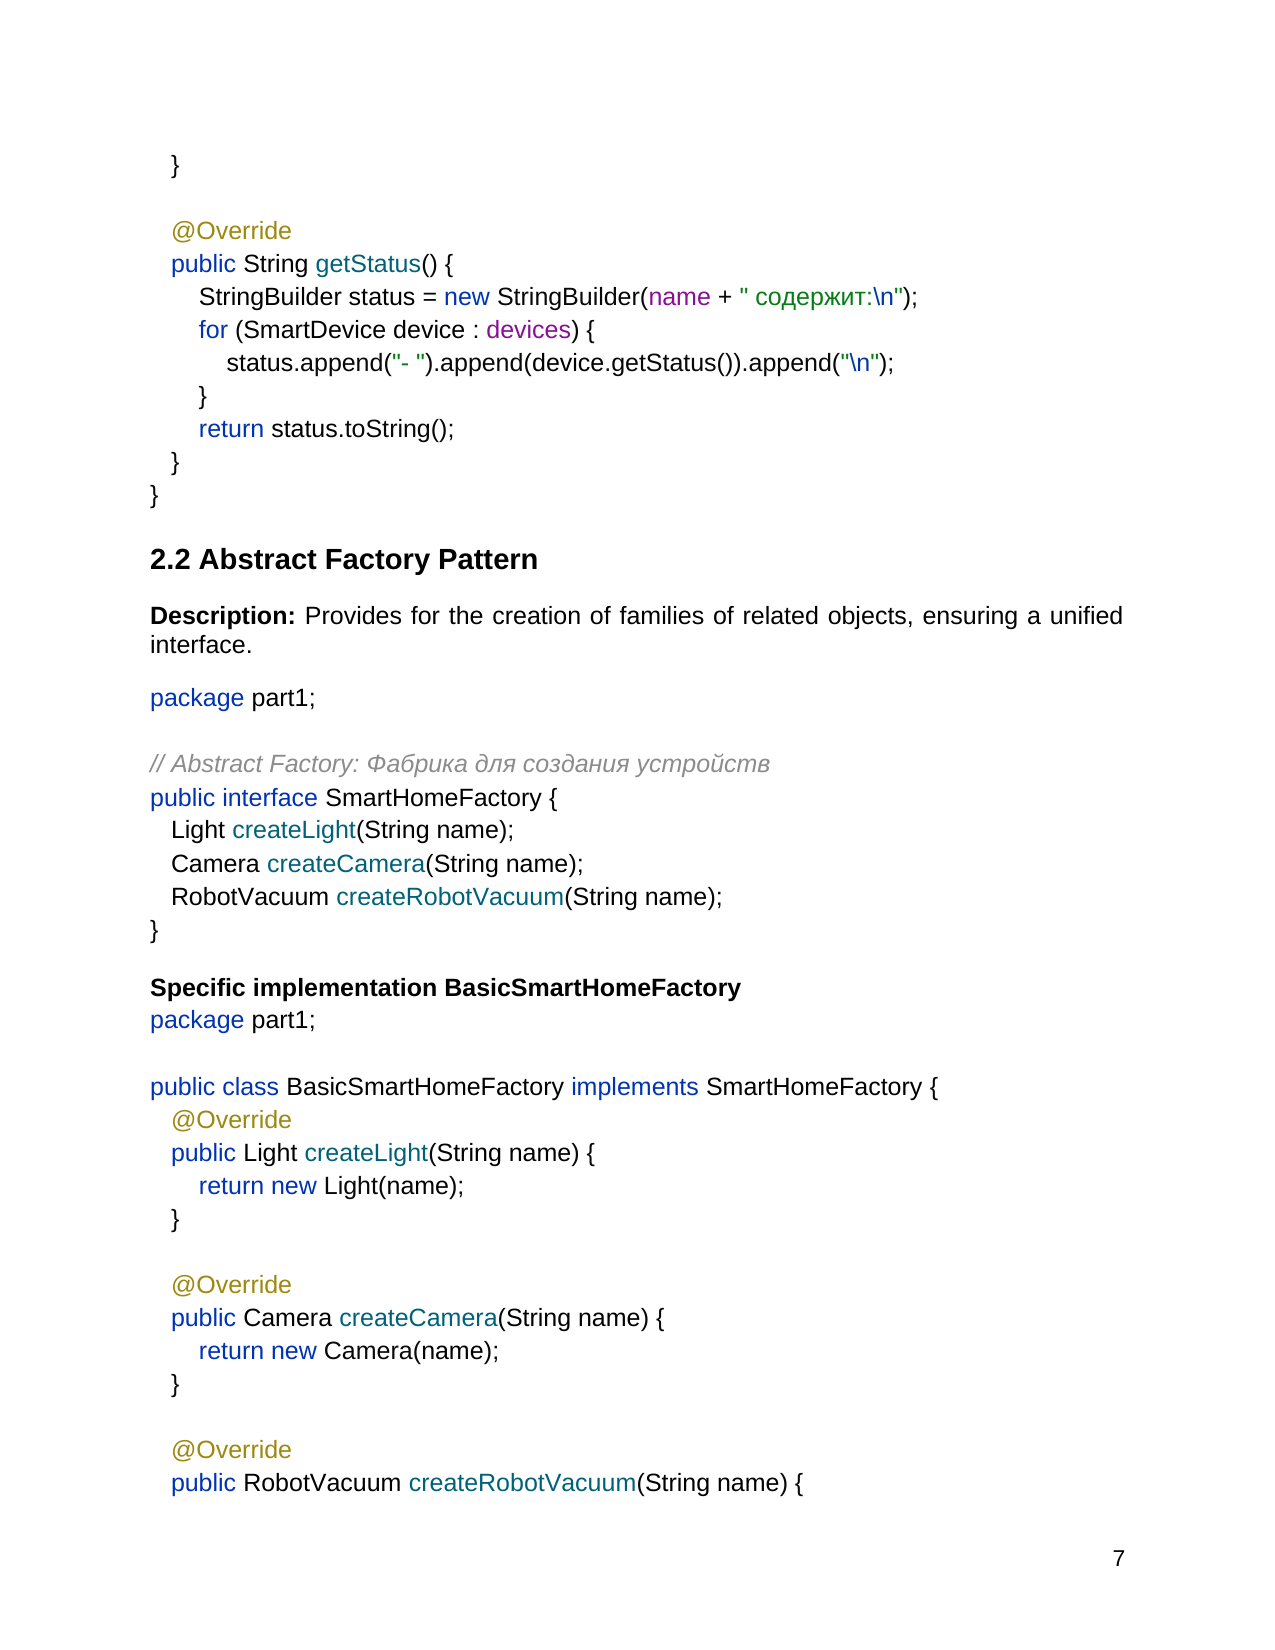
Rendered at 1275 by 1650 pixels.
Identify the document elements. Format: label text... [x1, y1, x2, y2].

text // Abstract Factory: Фабрика для создания устройств [150, 749, 1125, 778]
subtitle 2.2 Abstract Factory Pattern [150, 542, 1125, 576]
text package part1; [150, 1006, 1125, 1034]
text @Override [150, 1435, 1125, 1463]
text StringBuilder status = new StringBuilder(name + " содержит:\n"); [150, 282, 1125, 311]
text return new Light(name); [150, 1171, 1125, 1199]
text public Light createLight(String name) { [150, 1138, 1125, 1166]
text } [150, 447, 1125, 476]
text } [150, 914, 1125, 943]
text } [150, 1204, 1125, 1232]
text public String getStatus() { [150, 249, 1125, 278]
text public Camera createCamera(String name) { [150, 1303, 1125, 1331]
text public interface SmartHomeFactory { [150, 782, 1125, 811]
text public class BasicSmartHomeFactory implements SmartHomeFactory { [150, 1072, 1125, 1100]
text public RobotVacuum createRobotVacuum(String name) { [150, 1468, 1125, 1497]
text } [150, 480, 1125, 509]
text } [150, 381, 1125, 410]
text status.append("- ").append(device.getStatus()).append("\n"); [150, 348, 1125, 377]
text for (SmartDevice device : devices) { [150, 315, 1125, 344]
subtitle Specific implementation BasicSmartHomeFactory [150, 973, 1125, 1001]
text Description: Provides for the creation of families of related objects, ensuring a unified interface. [150, 601, 1125, 658]
text @Override [150, 1104, 1125, 1133]
text package part1; [150, 683, 1125, 712]
text return status.toString(); [150, 414, 1125, 443]
text return new Camera(name); [150, 1336, 1125, 1364]
text } [150, 150, 1125, 179]
text Camera createCamera(String name); [150, 848, 1125, 877]
text Light createLight(String name); [150, 816, 1125, 844]
text RobotVacuum createRobotVacuum(String name); [150, 882, 1125, 910]
text @Override [150, 216, 1125, 245]
text @Override [150, 1270, 1125, 1298]
text } [150, 1369, 1125, 1397]
